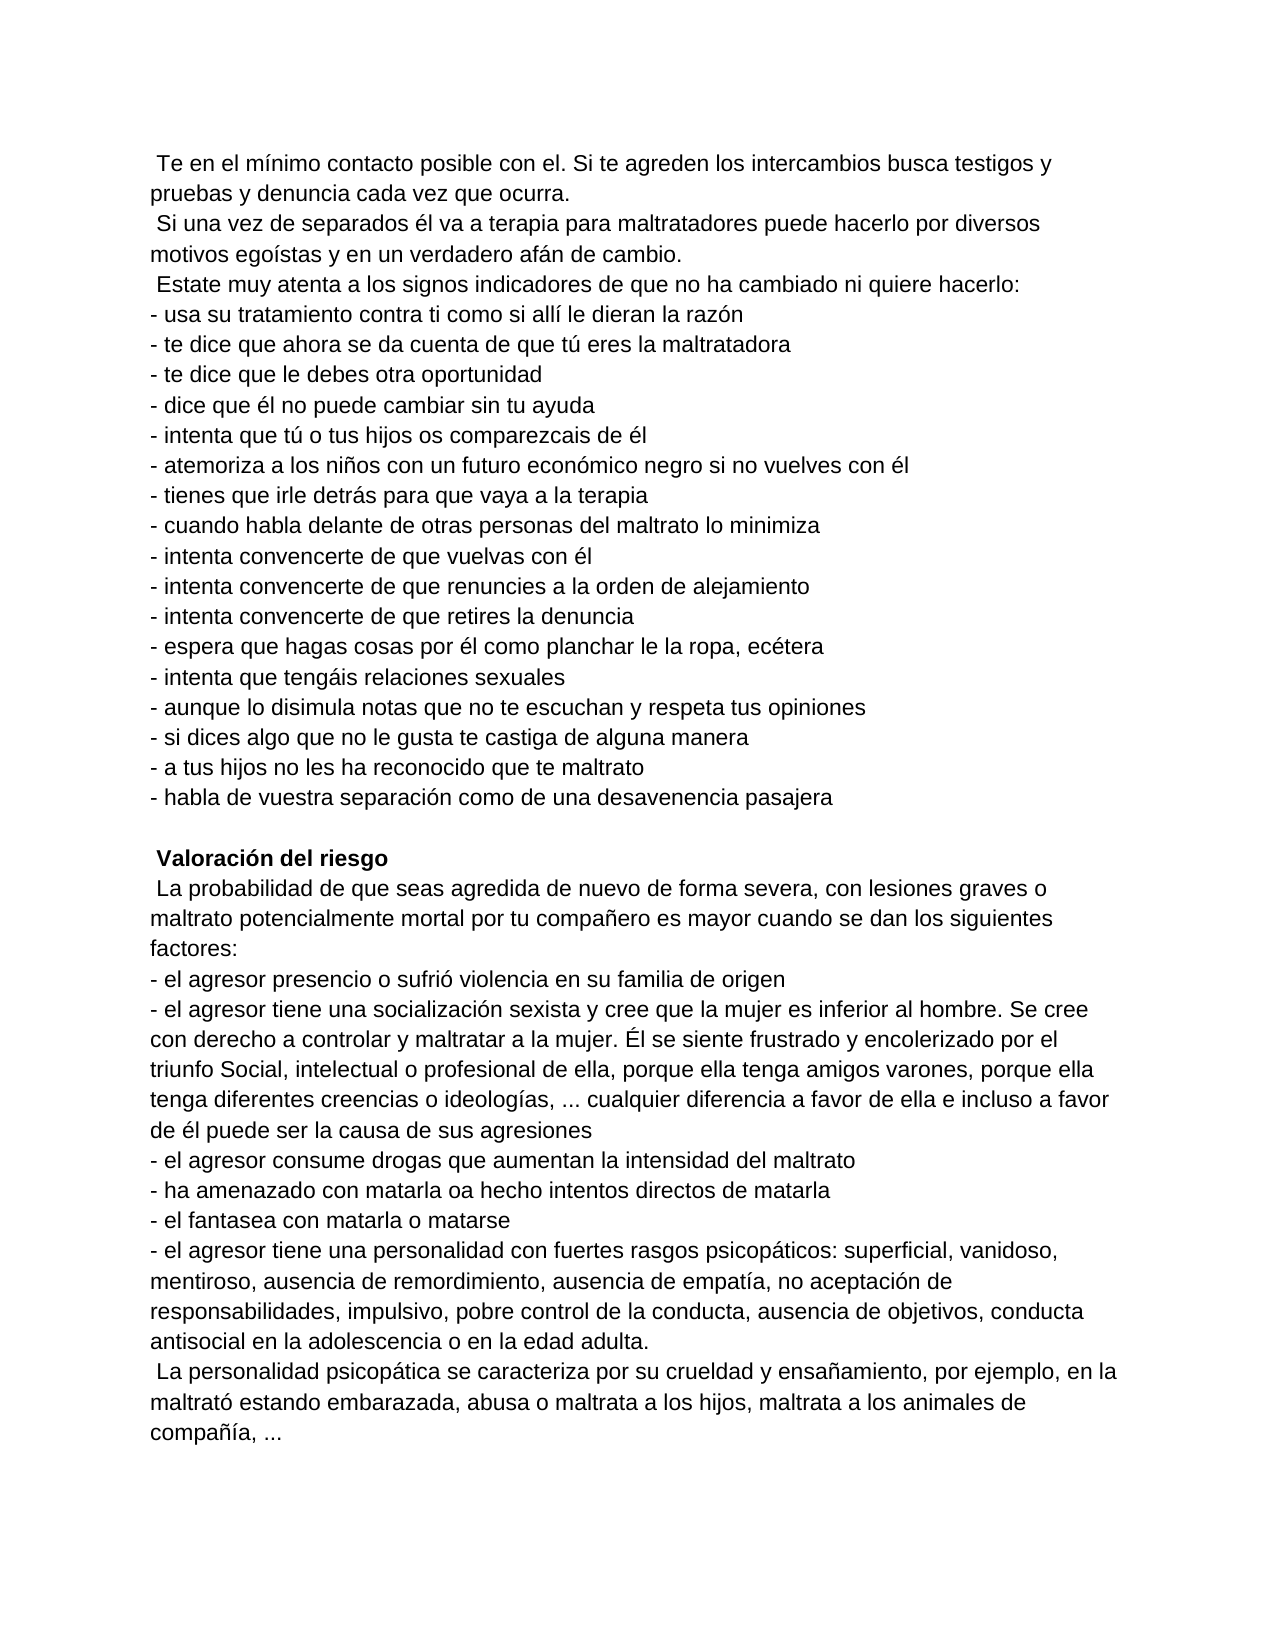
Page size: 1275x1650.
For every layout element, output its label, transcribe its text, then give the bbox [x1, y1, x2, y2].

text Valoración del riesgo [150, 845, 1125, 871]
text - si dices algo que no le gusta te castiga de alguna manera [150, 724, 1125, 750]
text - intenta convencerte de que renuncies a la orden de alejamiento [150, 573, 1125, 599]
text Estate muy atenta a los signos indicadores de que no ha cambiado ni quiere hacerlo: [150, 271, 1125, 297]
text - el agresor presencio o sufrió violencia en su familia de origen [150, 966, 1125, 992]
text - tienes que irle detrás para que vaya a la terapia [150, 482, 1125, 509]
text La probabilidad de que seas agredida de nuevo de forma severa, con lesiones graves o maltrato potencialmente mortal por tu compañero es mayor cuando se dan los siguientes factores: [150, 875, 1125, 962]
text - el fantasea con matarla o matarse [150, 1207, 1125, 1234]
text - te dice que le debes otra oportunidad [150, 361, 1125, 388]
text - aunque lo disimula notas que no te escuchan y respeta tus opiniones [150, 694, 1125, 720]
text - te dice que ahora se da cuenta de que tú eres la maltratadora [150, 331, 1125, 358]
text - ha amenazado con matarla oa hecho intentos directos de matarla [150, 1177, 1125, 1203]
text - intenta convencerte de que vuelvas con él [150, 543, 1125, 569]
text - usa su tratamiento contra ti como si allí le dieran la razón [150, 301, 1125, 327]
text - el agresor tiene una personalidad con fuertes rasgos psicopáticos: superficial, vanidoso, mentiroso, ausencia de remordimiento, ausencia de empatía, no aceptación de responsabilidades, impulsivo, pobre control de la conducta, ausencia de objetivos, conducta antisocial en la adolescencia o en la edad adulta. [150, 1237, 1125, 1354]
text Te en el mínimo contacto posible con el. Si te agreden los intercambios busca testigos y pruebas y denuncia cada vez que ocurra. [150, 150, 1125, 207]
text - el agresor tiene una socialización sexista y cree que la mujer es inferior al hombre. Se cree con derecho a controlar y maltratar a la mujer. Él se siente frustrado y encolerizado por el triunfo Social, intelectual o profesional de ella, porque ella tenga amigos varones, porque ella tenga diferentes creencias o ideologías, ... cualquier diferencia a favor de ella e incluso a favor de él puede ser la causa de sus agresiones [150, 996, 1125, 1143]
text - a tus hijos no les ha reconocido que te maltrato [150, 754, 1125, 781]
text - intenta que tengáis relaciones sexuales [150, 663, 1125, 690]
text - intenta convencerte de que retires la denuncia [150, 603, 1125, 629]
text Si una vez de separados él va a terapia para maltratadores puede hacerlo por diversos motivos egoístas y en un verdadero afán de cambio. [150, 210, 1125, 267]
text - habla de vuestra separación como de una desavenencia pasajera [150, 784, 1125, 811]
text - espera que hagas cosas por él como planchar le la ropa, ecétera [150, 633, 1125, 660]
text - atemoriza a los niños con un futuro económico negro si no vuelves con él [150, 452, 1125, 478]
text - cuando habla delante de otras personas del maltrato lo minimiza [150, 512, 1125, 539]
text - intenta que tú o tus hijos os comparezcais de él [150, 422, 1125, 448]
text La personalidad psicopática se caracteriza por su crueldad y ensañamiento, por ejemplo, en la maltrató estando embarazada, abusa o maltrata a los hijos, maltrata a los animales de compañía, ... [150, 1358, 1125, 1445]
text - el agresor consume drogas que aumentan la intensidad del maltrato [150, 1147, 1125, 1173]
text - dice que él no puede cambiar sin tu ayuda [150, 392, 1125, 418]
